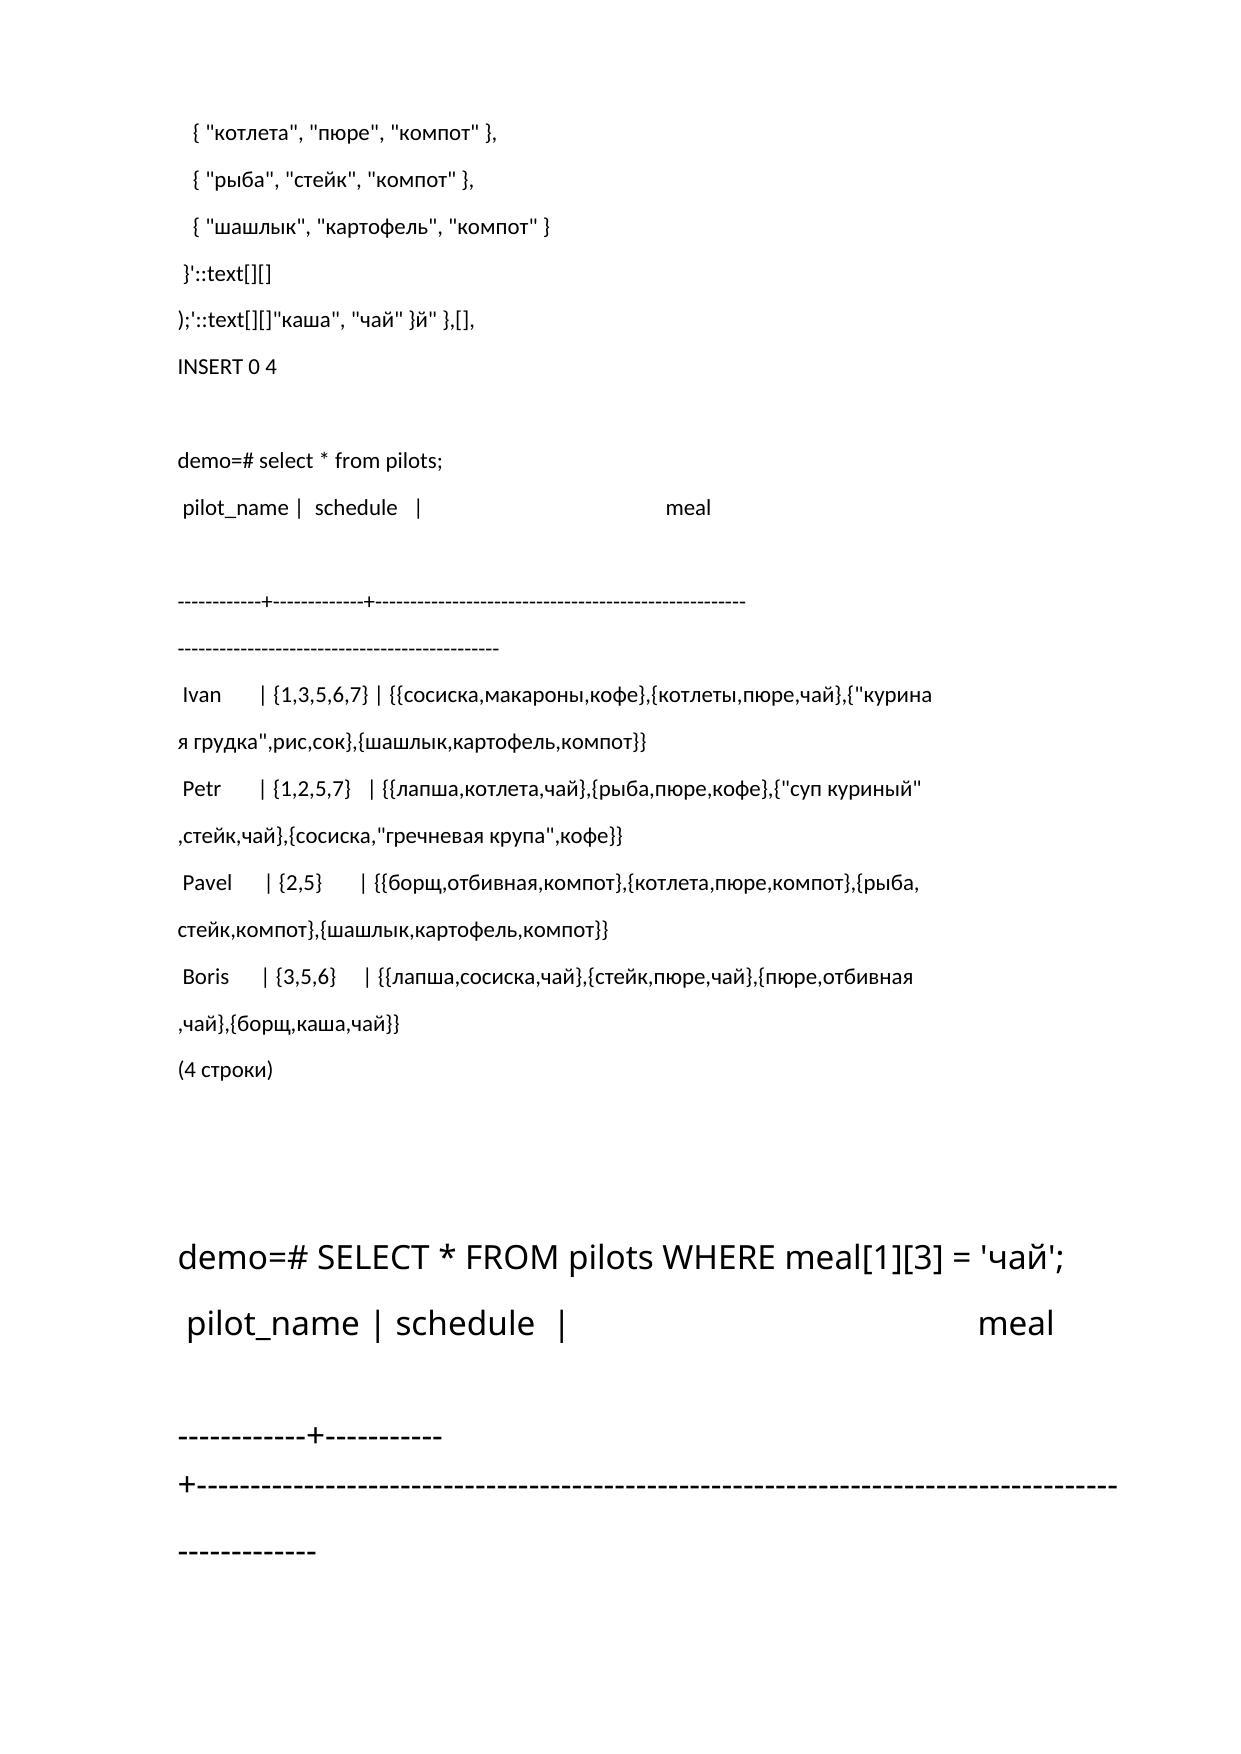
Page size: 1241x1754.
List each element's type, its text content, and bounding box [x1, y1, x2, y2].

text стейк,компот},{шашлык,картофель,компот}} [177, 915, 1152, 943]
text );'::text[][]"каша", "чай" }й" },[], [177, 306, 1152, 334]
text }'::text[][] [177, 259, 1152, 287]
text { "шашлык", "картофель", "компот" } [177, 212, 1152, 240]
text pilot_name | schedule | meal [177, 1299, 1152, 1345]
text ------------+-----------+-------------------------------------------------------------------------------------- [177, 1412, 1152, 1506]
text { "котлета", "пюре", "компот" }, [177, 118, 1152, 146]
text ,чай},{борщ,каша,чай}} [177, 1009, 1152, 1037]
text Pavel | {2,5} | {{борщ,отбивная,компот},{котлета,пюре,компот},{рыба, [177, 868, 1152, 896]
text ,стейк,чай},{сосиска,"гречневая крупа",кофе}} [177, 821, 1152, 849]
text (4 строки) [177, 1056, 1152, 1084]
text demo=# SELECT * FROM pilots WHERE meal[1][3] = 'чай'; [177, 1234, 1152, 1279]
text я грудка",рис,сок},{шашлык,картофель,компот}} [177, 727, 1152, 756]
text INSERT 0 4 [177, 352, 1152, 381]
text Boris | {3,5,6} | {{лапша,сосиска,чай},{стейк,пюре,чай},{пюре,отбивная [177, 962, 1152, 990]
text Petr | {1,2,5,7} | {{лапша,котлета,чай},{рыба,пюре,кофе},{"суп куриный" [177, 774, 1152, 802]
text ------------+-------------+----------------------------------------------------- [177, 587, 1152, 615]
text pilot_name | schedule | meal [177, 493, 1152, 521]
text demo=# select * from pilots; [177, 446, 1152, 474]
text Ivan | {1,3,5,6,7} | {{сосиска,макароны,кофе},{котлеты,пюре,чай},{"курина [177, 681, 1152, 709]
text ------------- [177, 1526, 1152, 1572]
text ---------------------------------------------- [177, 634, 1152, 662]
text { "рыба", "стейк", "компот" }, [177, 165, 1152, 193]
